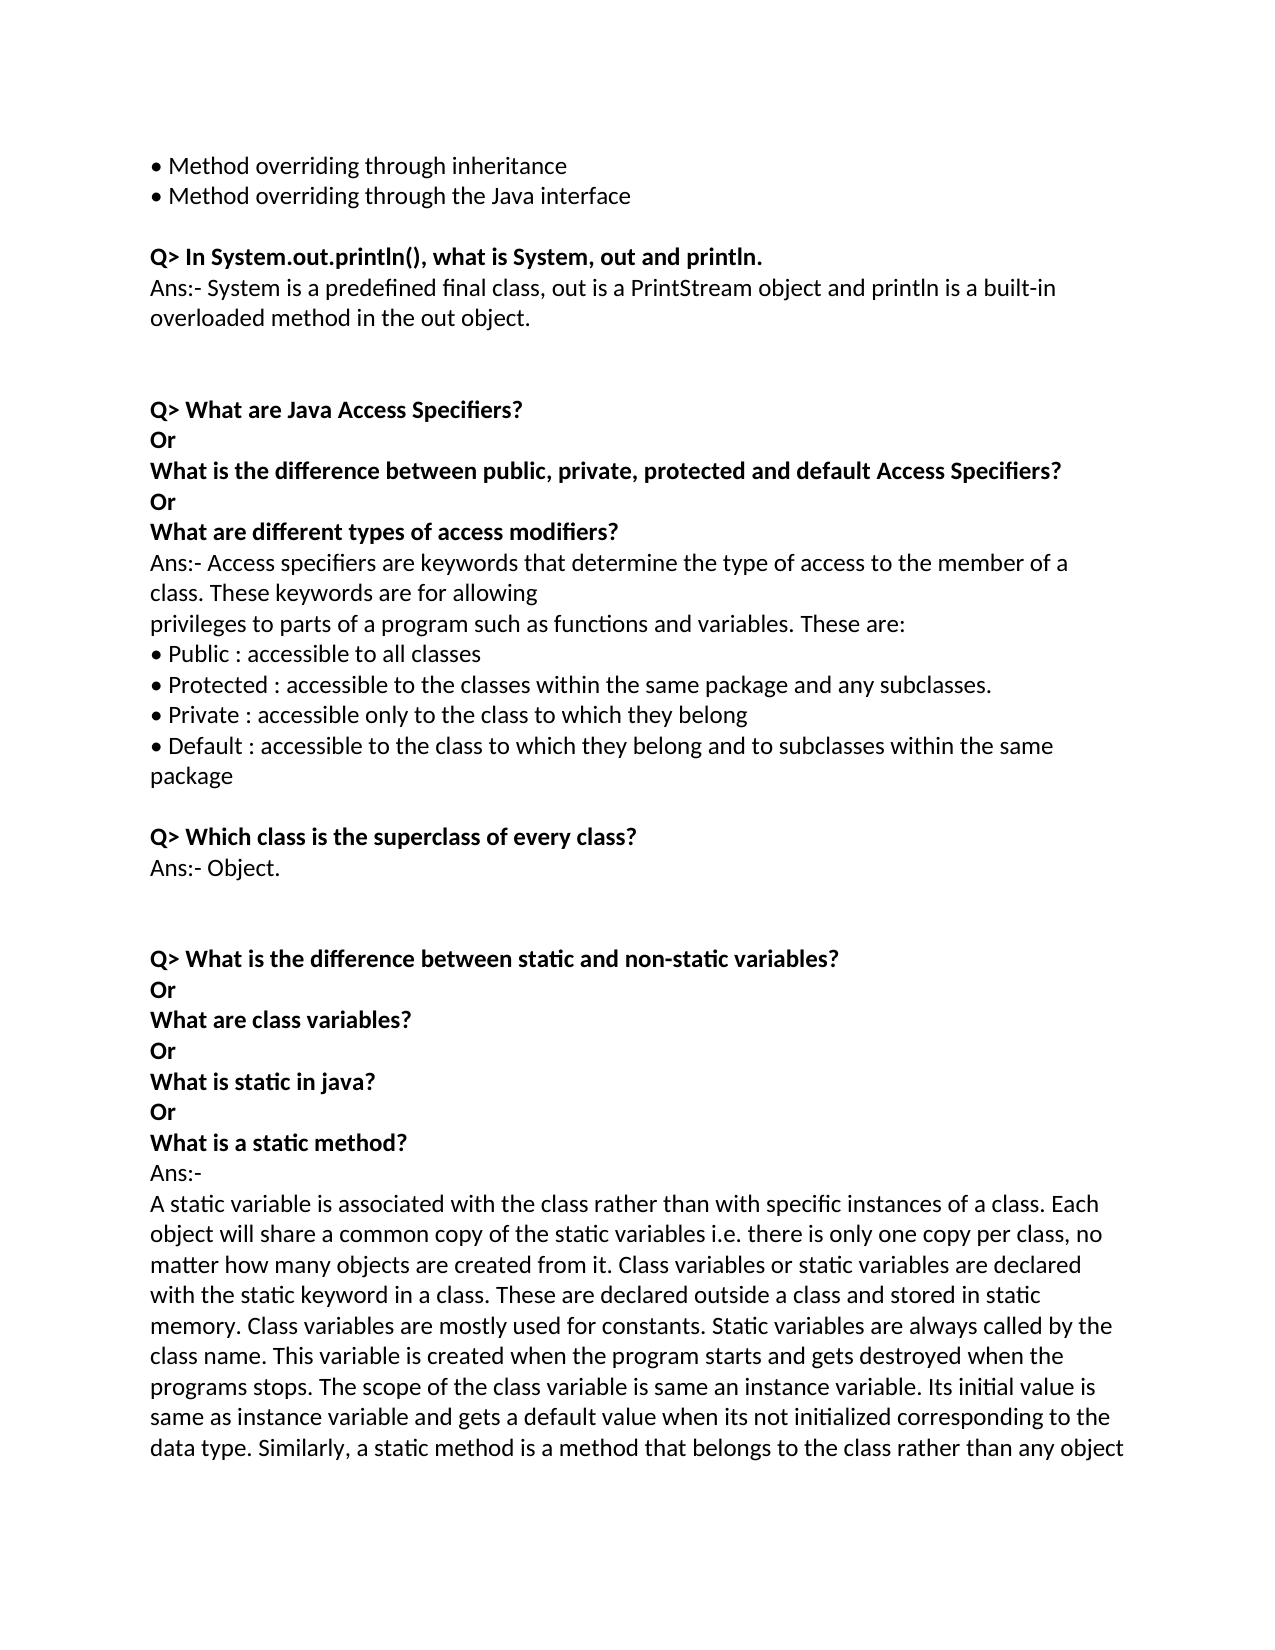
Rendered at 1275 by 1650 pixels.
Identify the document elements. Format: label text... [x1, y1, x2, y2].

text What are class variables? [150, 1004, 1125, 1035]
text Q> Which class is the superclass of every class? [150, 821, 1125, 852]
text Q> In System.out.println(), what is System, out and println. [150, 242, 1125, 272]
text • Default : accessible to the class to which they belong and to subclasses within the same package [150, 730, 1125, 791]
text • Protected : accessible to the classes within the same package and any subclasses. [150, 669, 1125, 699]
text Ans:- Object. [150, 852, 1125, 882]
text Or [150, 974, 1125, 1004]
text Or [150, 1035, 1125, 1066]
text Q> What is the difference between static and non-static variables? [150, 943, 1125, 974]
text Ans:- [150, 1157, 1125, 1188]
text • Private : accessible only to the class to which they belong [150, 699, 1125, 730]
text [150, 1188, 1125, 1462]
text Ans:- Access specifiers are keywords that determine the type of access to the member of a class. These keywords are for allowing [150, 547, 1125, 608]
text Or [150, 486, 1125, 516]
text • Public : accessible to all classes [150, 638, 1125, 669]
text privileges to parts of a program such as functions and variables. These are: [150, 608, 1125, 638]
text • Method overriding through inheritance [150, 150, 1125, 181]
text What is the difference between public, private, protected and default Access Specifiers? [150, 455, 1125, 486]
text What is static in java? [150, 1066, 1125, 1096]
text What are different types of access modifiers? [150, 516, 1125, 547]
text Or [150, 425, 1125, 455]
text Or [150, 1096, 1125, 1127]
text Ans:- System is a predefined final class, out is a PrintStream object and println is a built-in overloaded method in the out object. [150, 272, 1125, 333]
text What is a static method? [150, 1127, 1125, 1157]
text Q> What are Java Access Specifiers? [150, 394, 1125, 425]
text • Method overriding through the Java interface [150, 181, 1125, 211]
